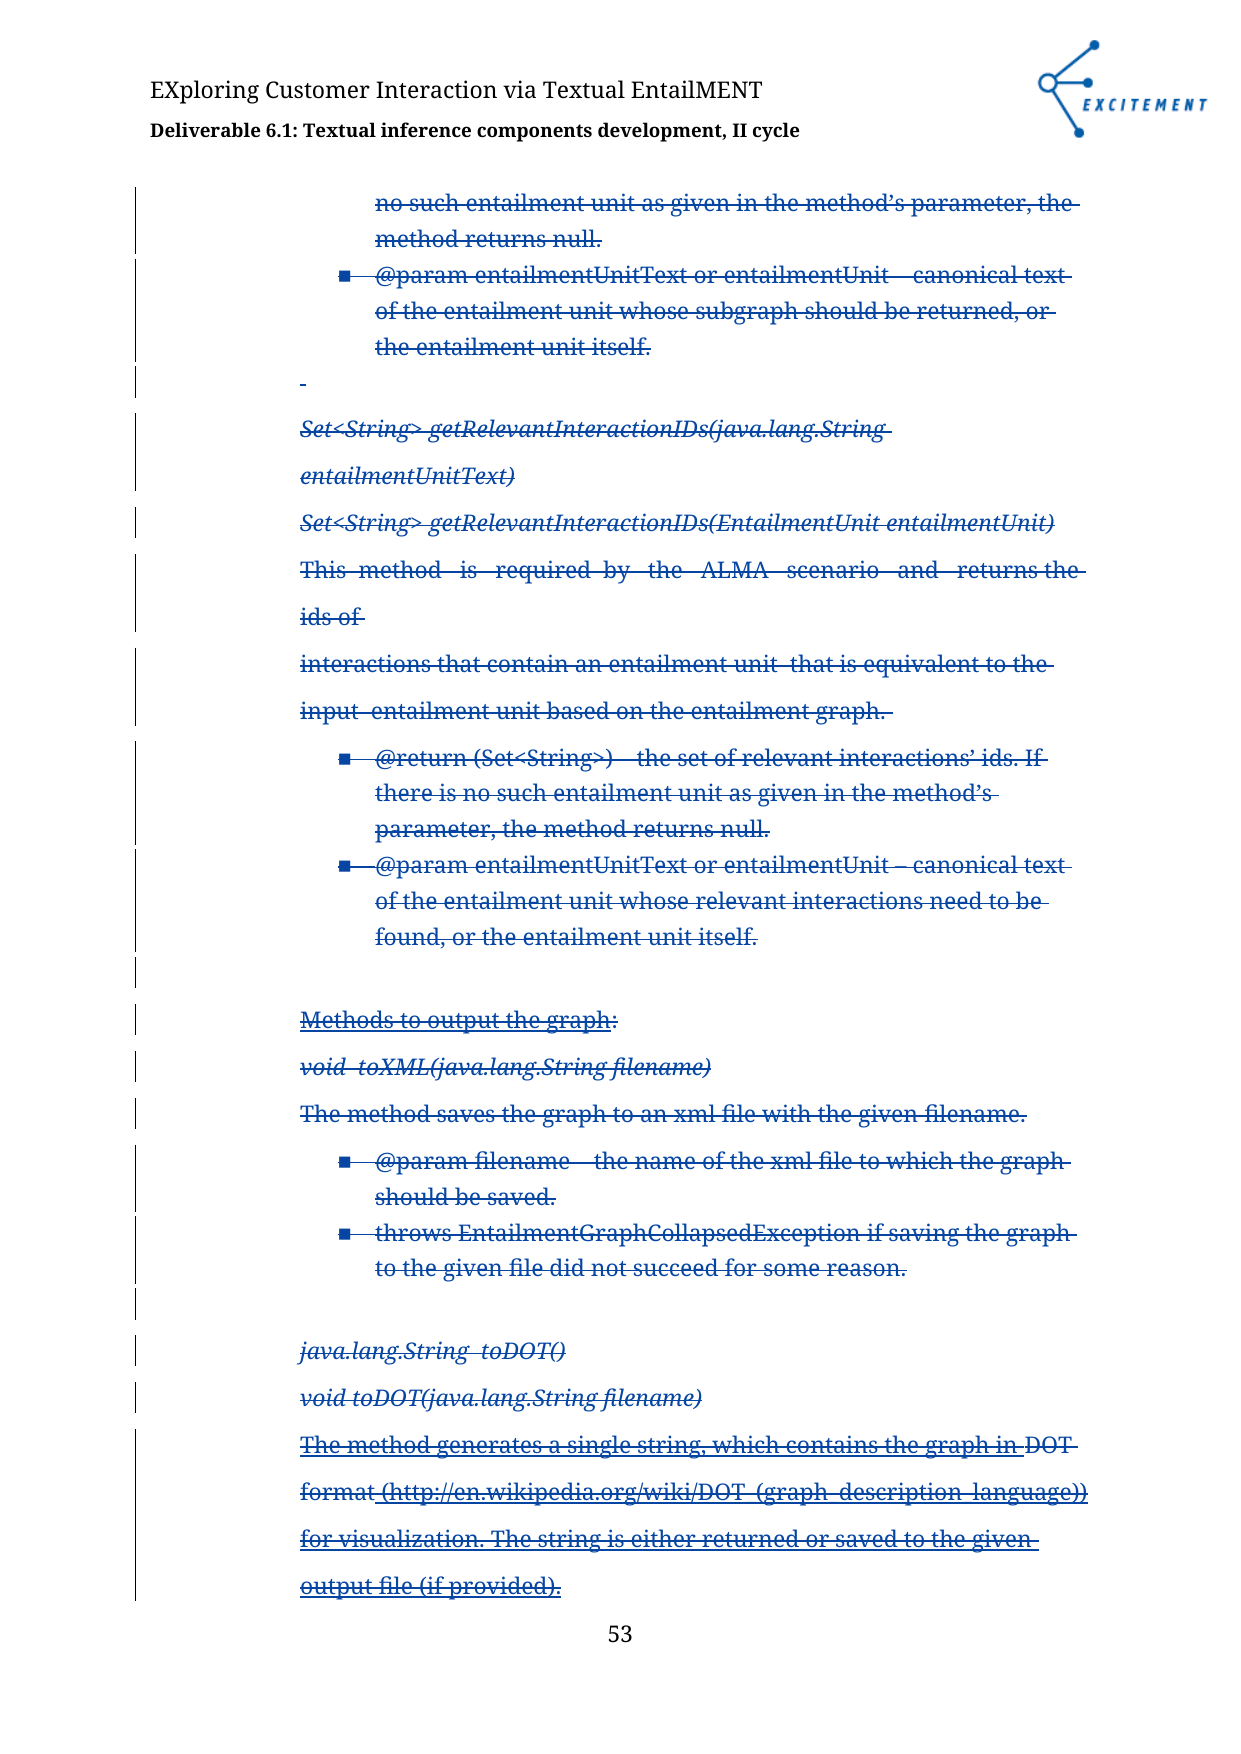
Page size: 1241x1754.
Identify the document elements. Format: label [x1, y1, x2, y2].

picture [1028, 29, 1212, 152]
